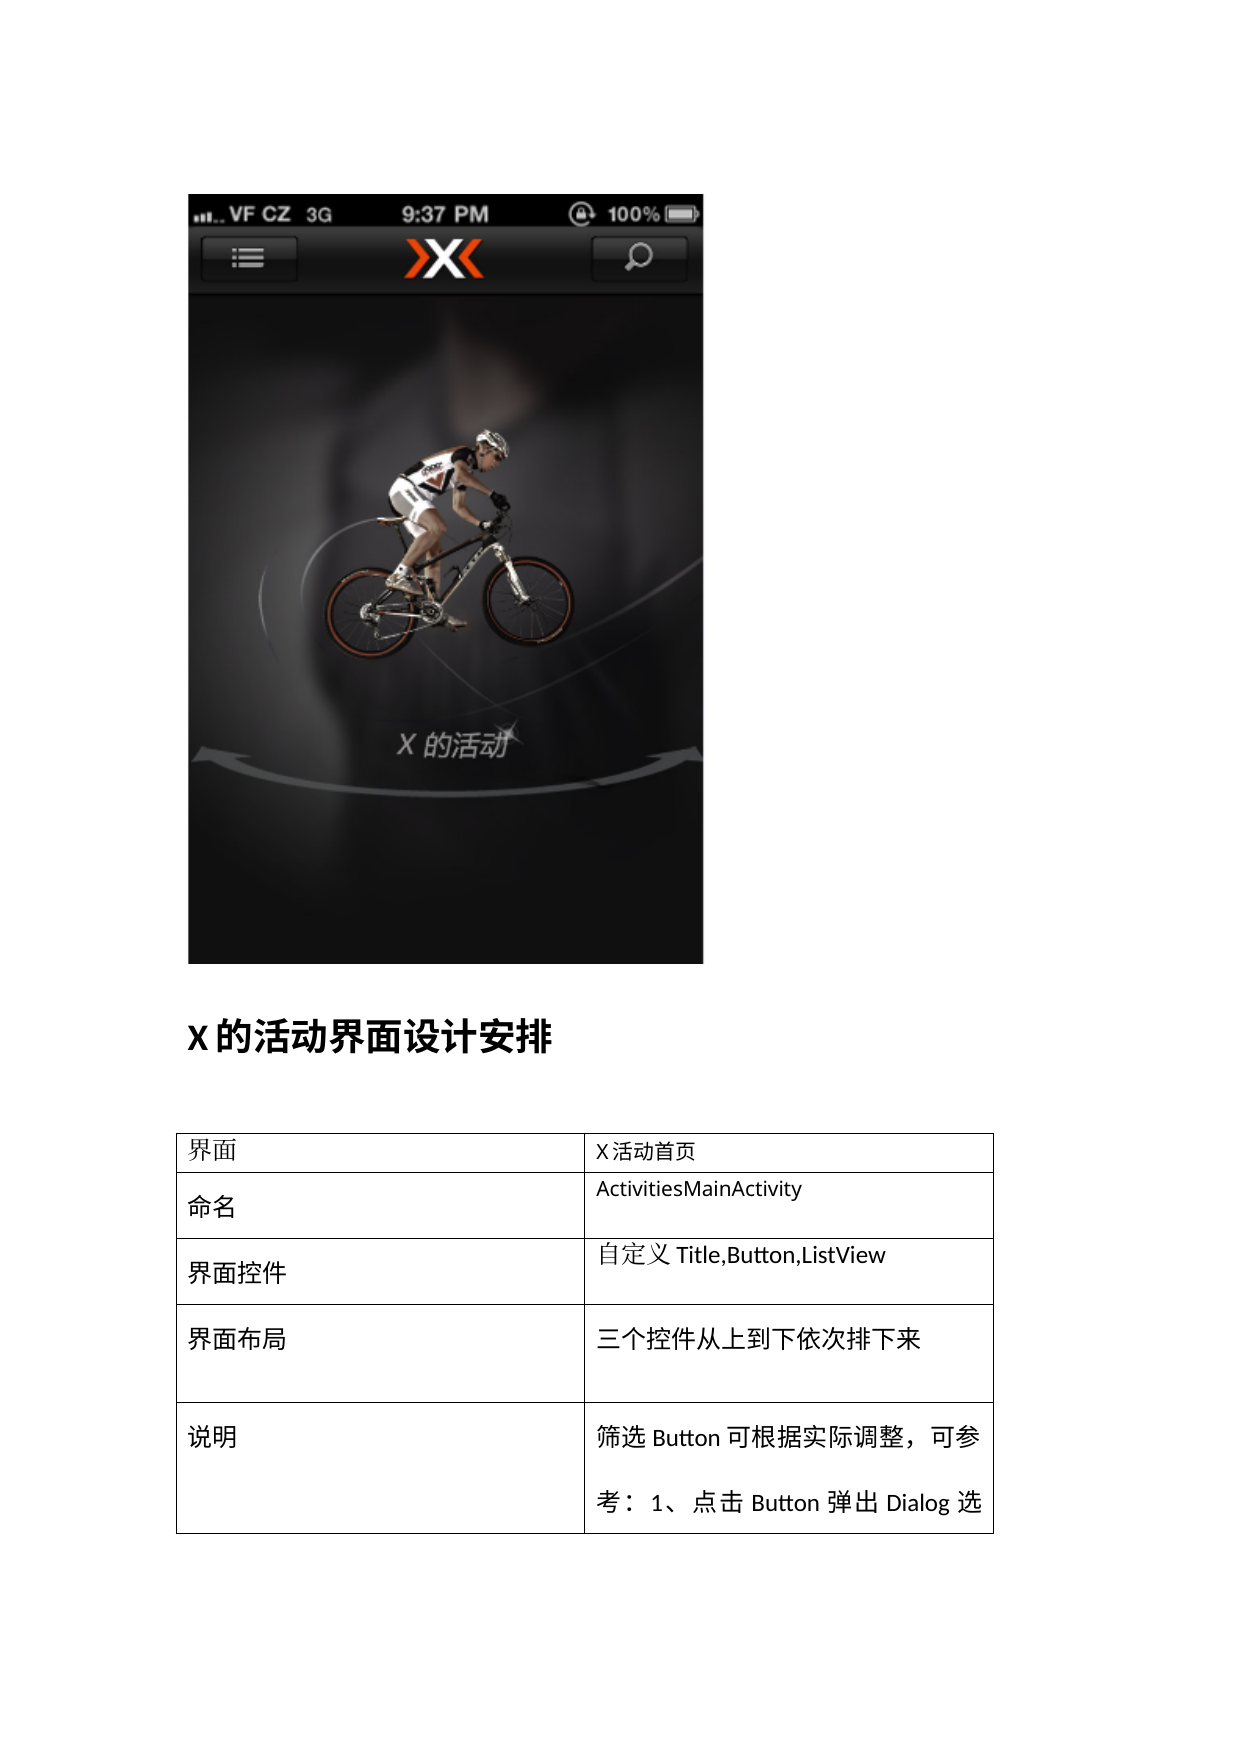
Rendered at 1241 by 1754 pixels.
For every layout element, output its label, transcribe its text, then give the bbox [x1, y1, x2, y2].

table_cell 说明 [177, 1403, 584, 1533]
table_header 界面 [177, 1134, 584, 1172]
subtitle X的活动界面设计安排 [187, 1002, 1053, 1067]
table_cell ActivitiesMainActivity [585, 1173, 993, 1238]
table_cell 界面控件 [177, 1239, 584, 1304]
table_header X活动首页 [585, 1134, 993, 1172]
picture [187, 194, 705, 964]
table_cell 自定义Title,Button,ListView [585, 1239, 993, 1304]
table_cell 界面布局 [177, 1305, 584, 1402]
table_cell 命名 [177, 1173, 584, 1238]
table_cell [585, 1403, 993, 1533]
table_cell 三个控件从上到下依次排下来 [585, 1305, 993, 1402]
